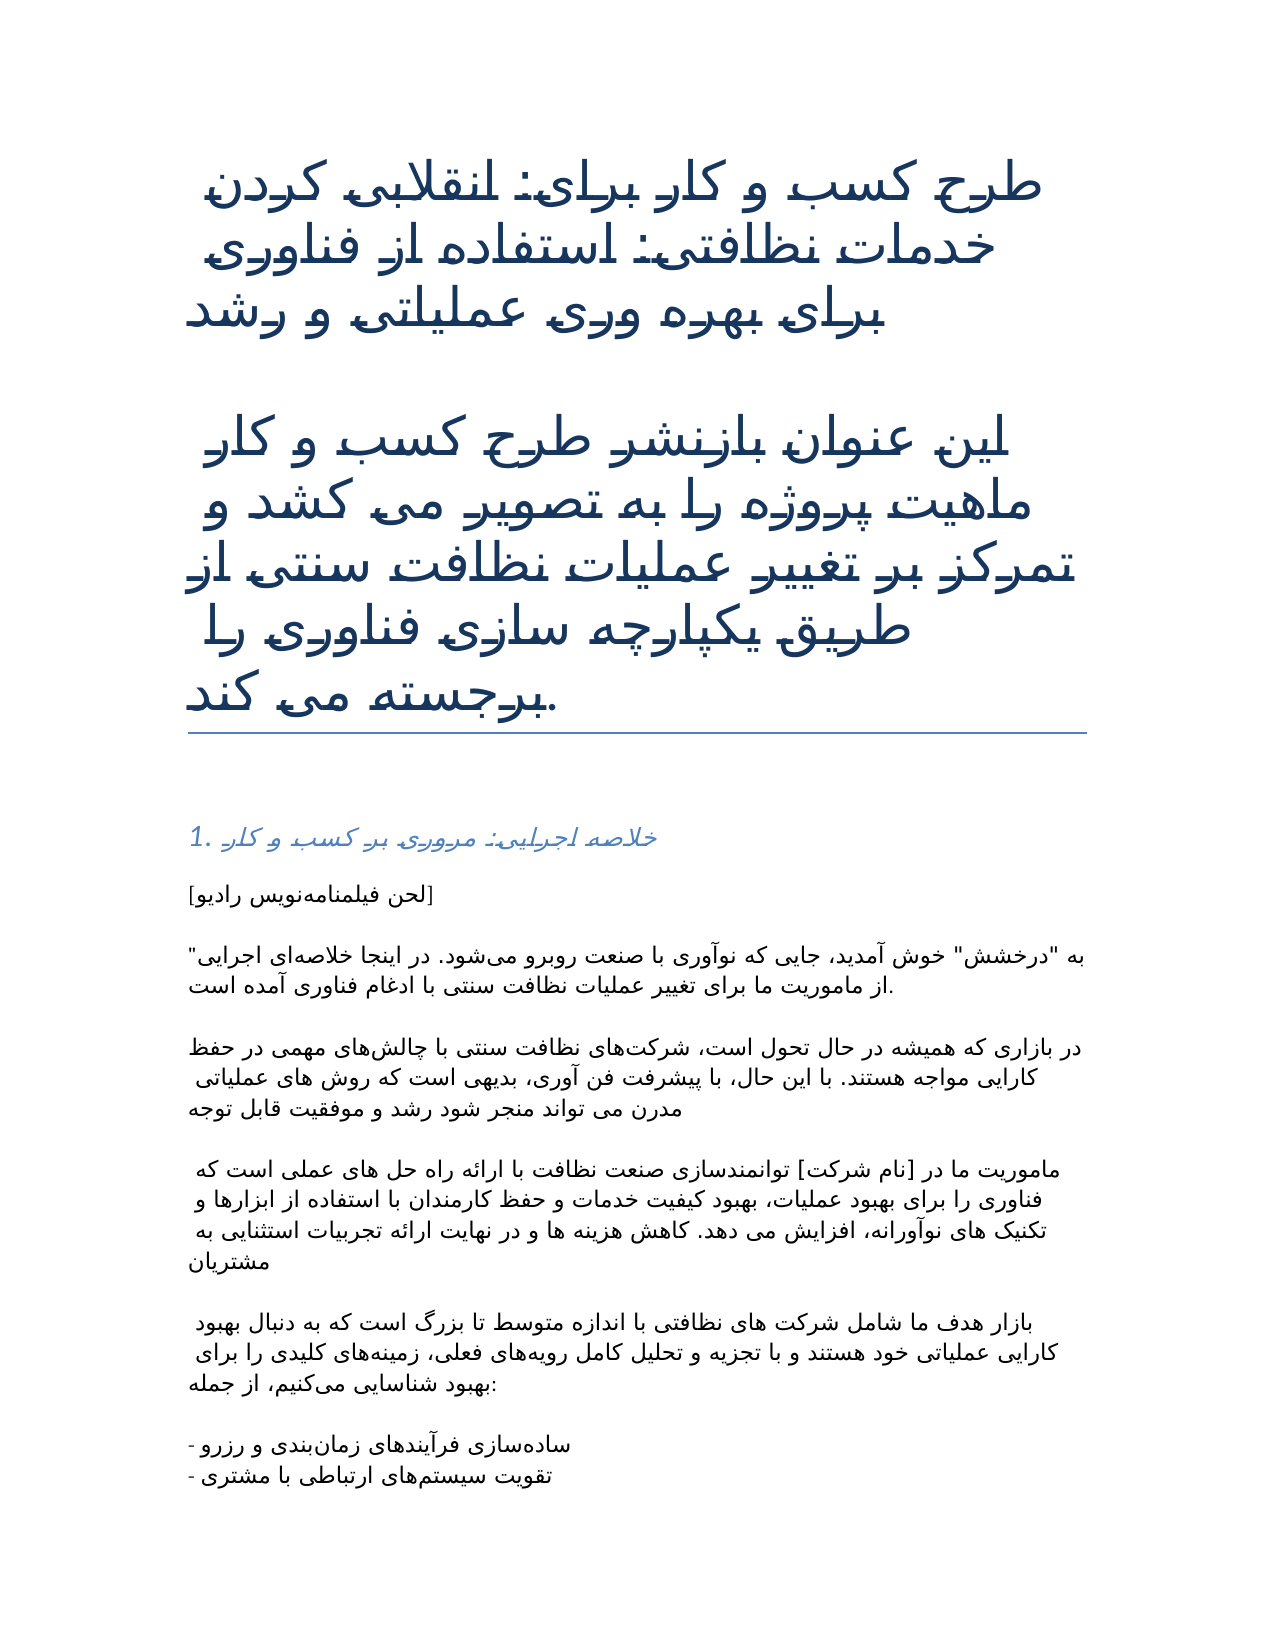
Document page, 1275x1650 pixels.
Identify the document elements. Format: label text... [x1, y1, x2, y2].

title طرح کسب و کار برای: انقلابی کردن خدمات نظافتی: استفاده از فناوری برای بهره وری عملیاتی و رشد این عنوان بازنشر طرح کسب و کار ماهیت پروژه را به تصویر می کشد و تمرکز بر تغییر عملیات نظافت سنتی از طریق یکپارچه سازی فناوری را برجسته می کند. [187, 150, 1087, 734]
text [187, 881, 1087, 1489]
subtitle 1. خلاصه اجرایی: مروری بر کسب و کار [187, 816, 1087, 854]
